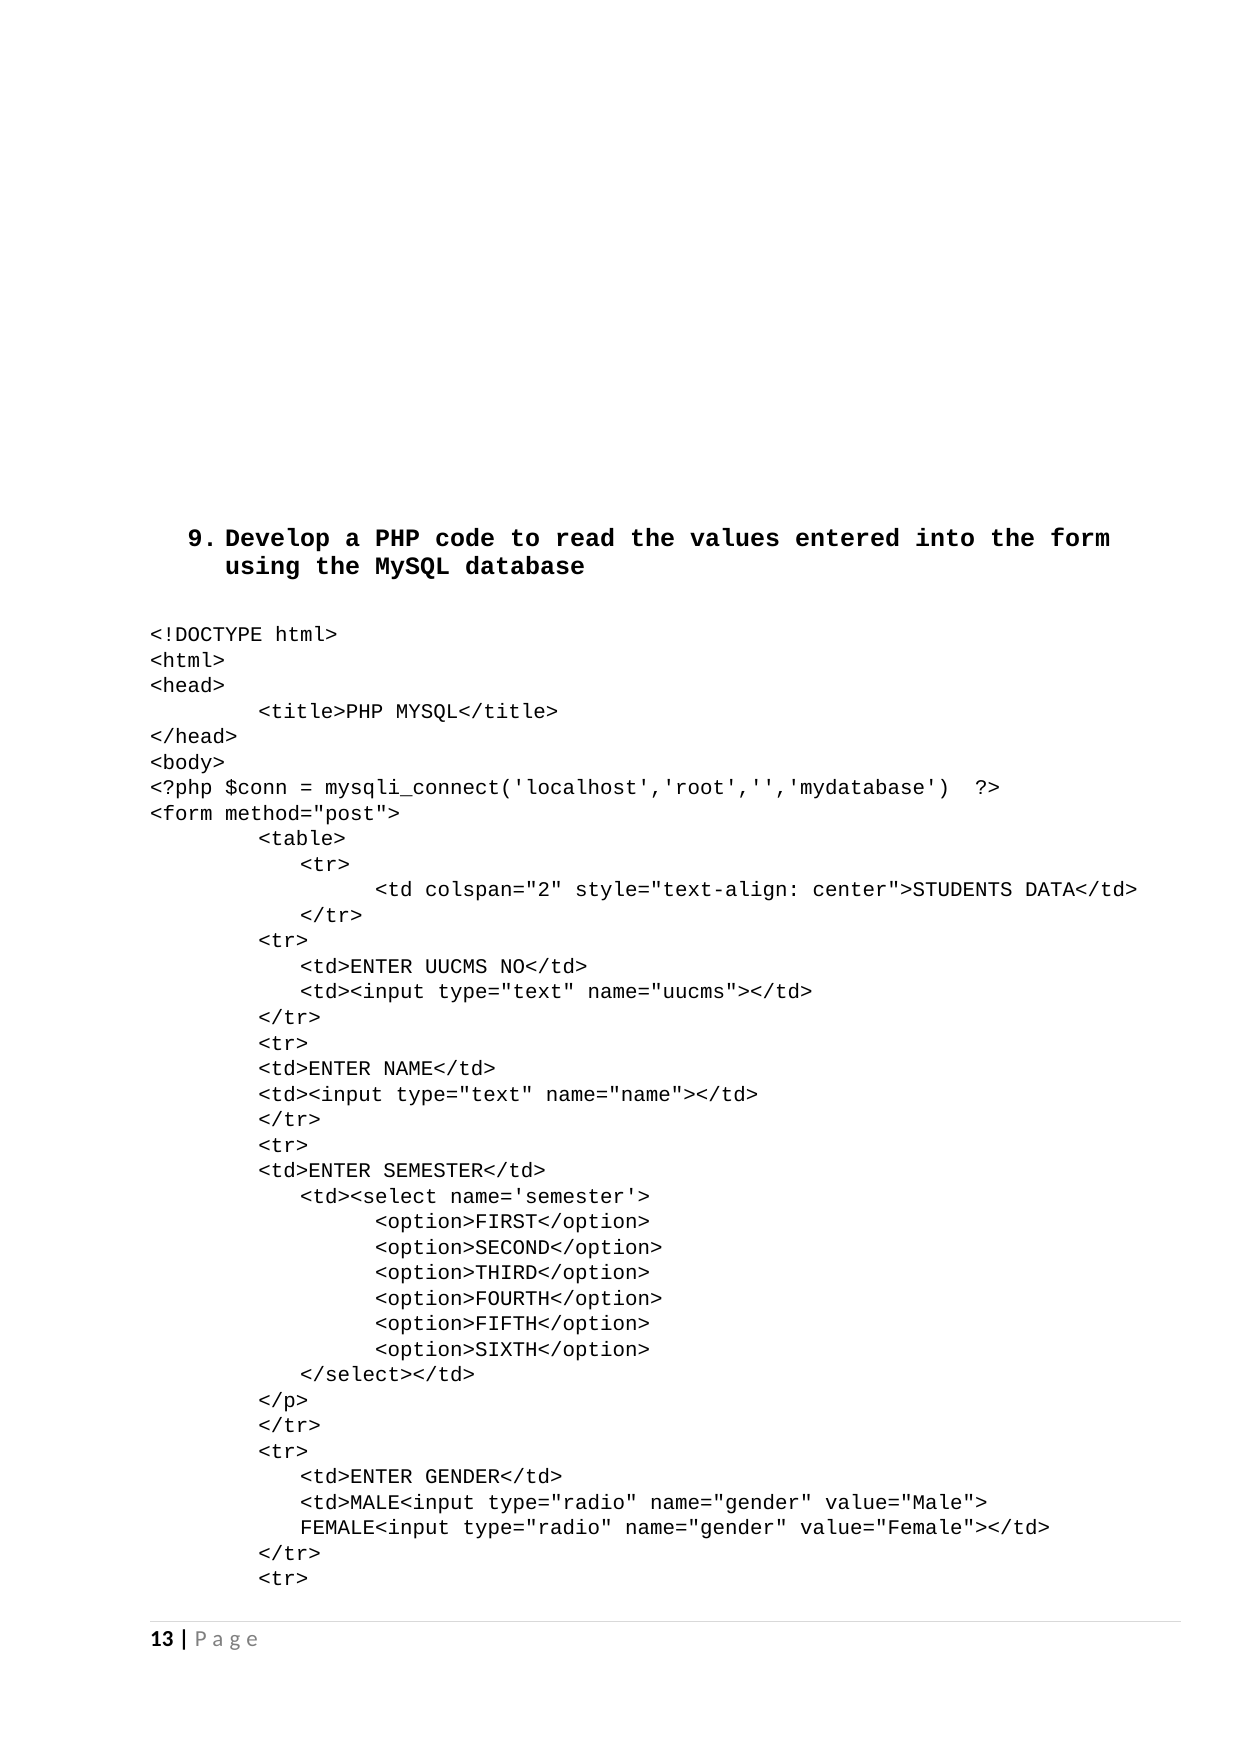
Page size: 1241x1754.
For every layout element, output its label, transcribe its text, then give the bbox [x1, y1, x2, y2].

text </select></td> [150, 1364, 1181, 1388]
text <option>FIFTH</option> [150, 1313, 1181, 1337]
text </tr> [150, 905, 1181, 928]
text </tr> [150, 1109, 1181, 1133]
text <td>ENTER NAME</td> [150, 1058, 1181, 1082]
text </tr> [150, 1415, 1181, 1439]
text </head> [150, 726, 1181, 750]
text FEMALE<input type="radio" name="gender" value="Female"></td> [150, 1517, 1181, 1541]
text <tr> [150, 930, 1181, 954]
text <option>SECOND</option> [150, 1237, 1181, 1260]
text <body> [150, 752, 1181, 775]
text <td>MALE<input type="radio" name="gender" value="Male"> [150, 1492, 1181, 1516]
text </p> [150, 1390, 1181, 1413]
text </tr> [150, 1007, 1181, 1031]
text <tr> [150, 1032, 1181, 1056]
text <tr> [150, 1441, 1181, 1464]
text <title>PHP MYSQL</title> [150, 701, 1181, 724]
text <option>SIXTH</option> [150, 1339, 1181, 1362]
text <tr> [150, 854, 1181, 877]
text <head> [150, 675, 1181, 699]
text <td>ENTER GENDER</td> [150, 1466, 1181, 1490]
text <tr> [150, 1134, 1181, 1158]
text <td>ENTER SEMESTER</td> [150, 1160, 1181, 1184]
text <table> [150, 828, 1181, 852]
text <option>FOURTH</option> [150, 1288, 1181, 1311]
text <td><input type="text" name="uucms"></td> [150, 981, 1181, 1005]
text <html> [150, 650, 1181, 673]
text <td><input type="text" name="name"></td> [150, 1083, 1181, 1107]
text <td colspan="2" style="text-align: center">STUDENTS DATA</td> [150, 879, 1181, 903]
text <form method="post"> [150, 803, 1181, 826]
text <td><select name='semester'> [150, 1186, 1181, 1209]
text </tr> [150, 1543, 1181, 1567]
text <td>ENTER UUCMS NO</td> [150, 956, 1181, 979]
text <option>FIRST</option> [150, 1211, 1181, 1235]
text <?php $conn = mysqli_connect('localhost','root','','mydatabase') ?> [150, 777, 1181, 801]
list Develop a PHP code to read the values entered into the form using the MySQL database [187, 525, 1181, 582]
text <option>THIRD</option> [150, 1262, 1181, 1286]
text <tr> [150, 1568, 1181, 1592]
text <!DOCTYPE html> [150, 624, 1181, 648]
